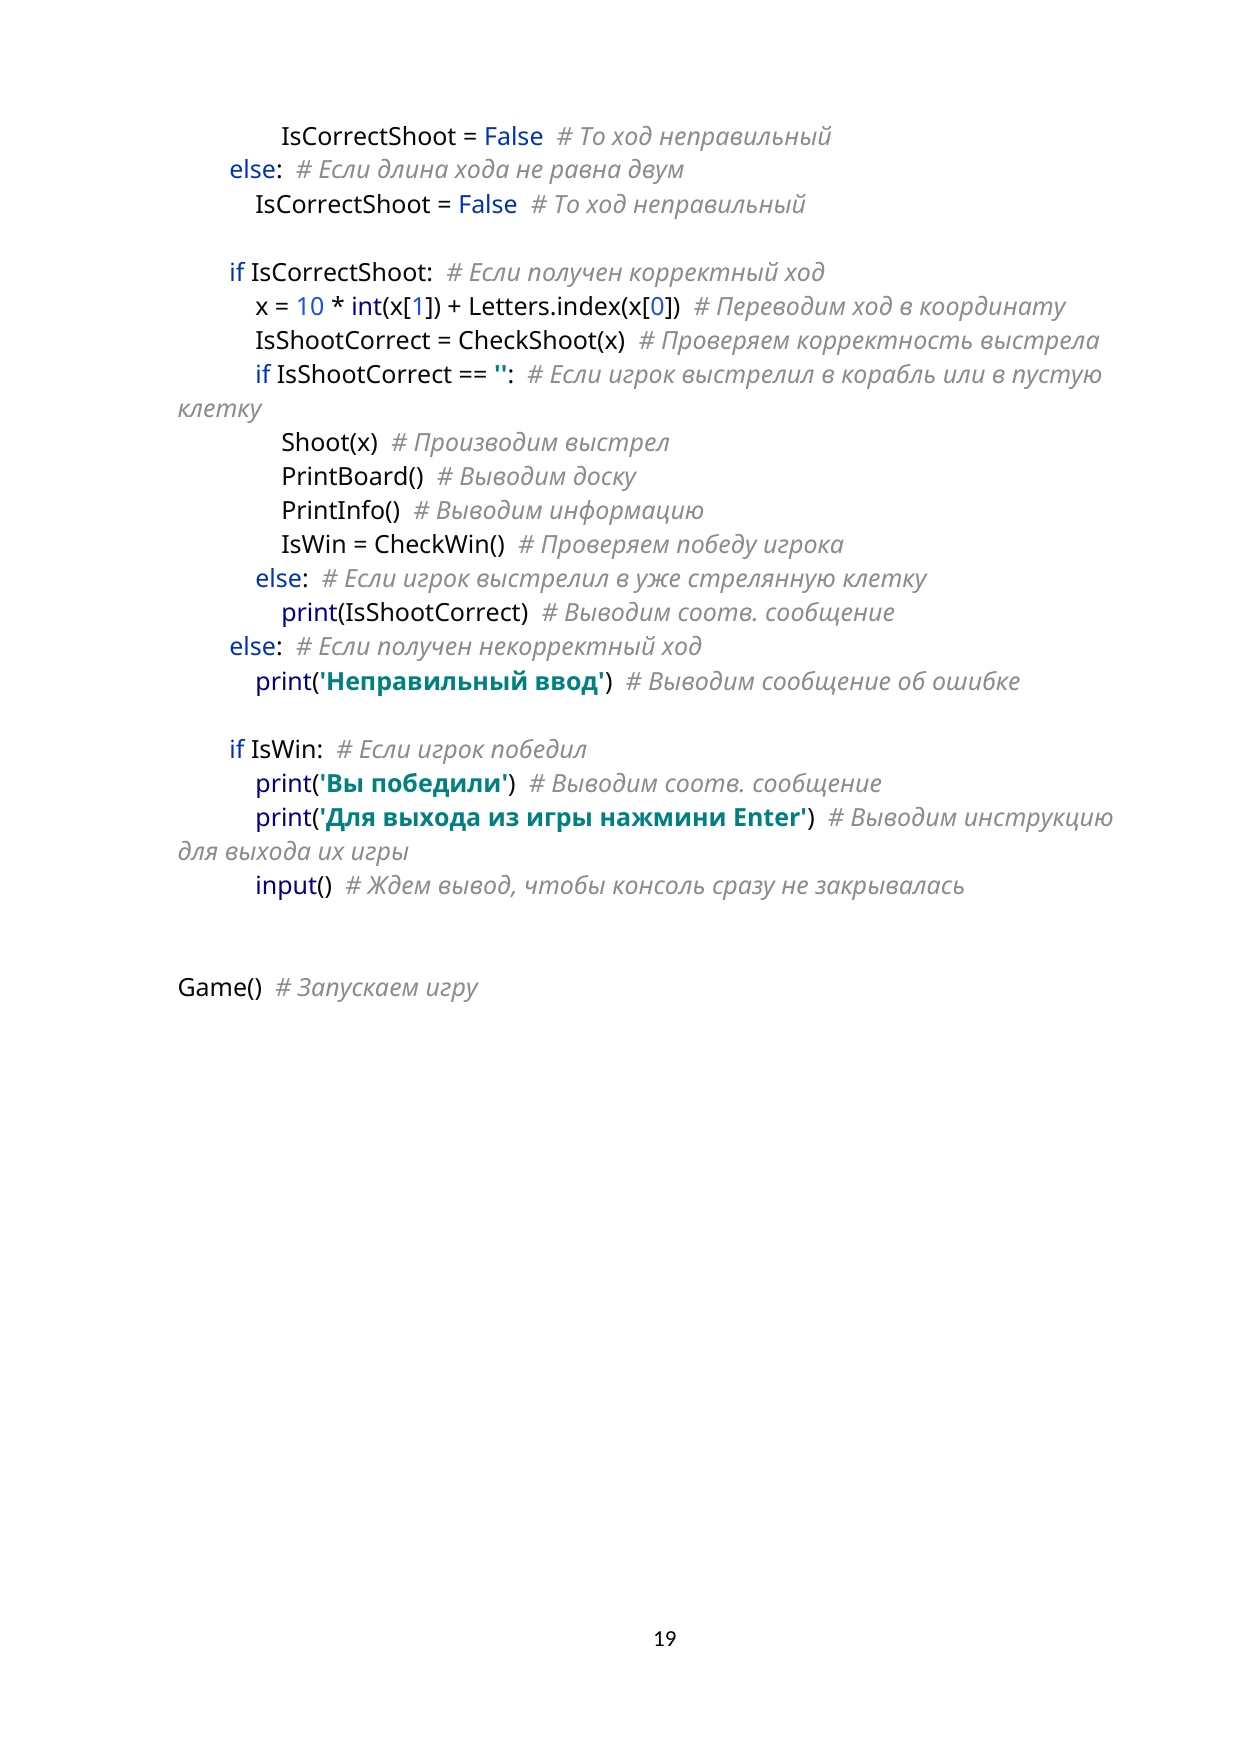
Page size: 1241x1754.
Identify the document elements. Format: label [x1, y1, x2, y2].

text [177, 118, 1152, 1032]
